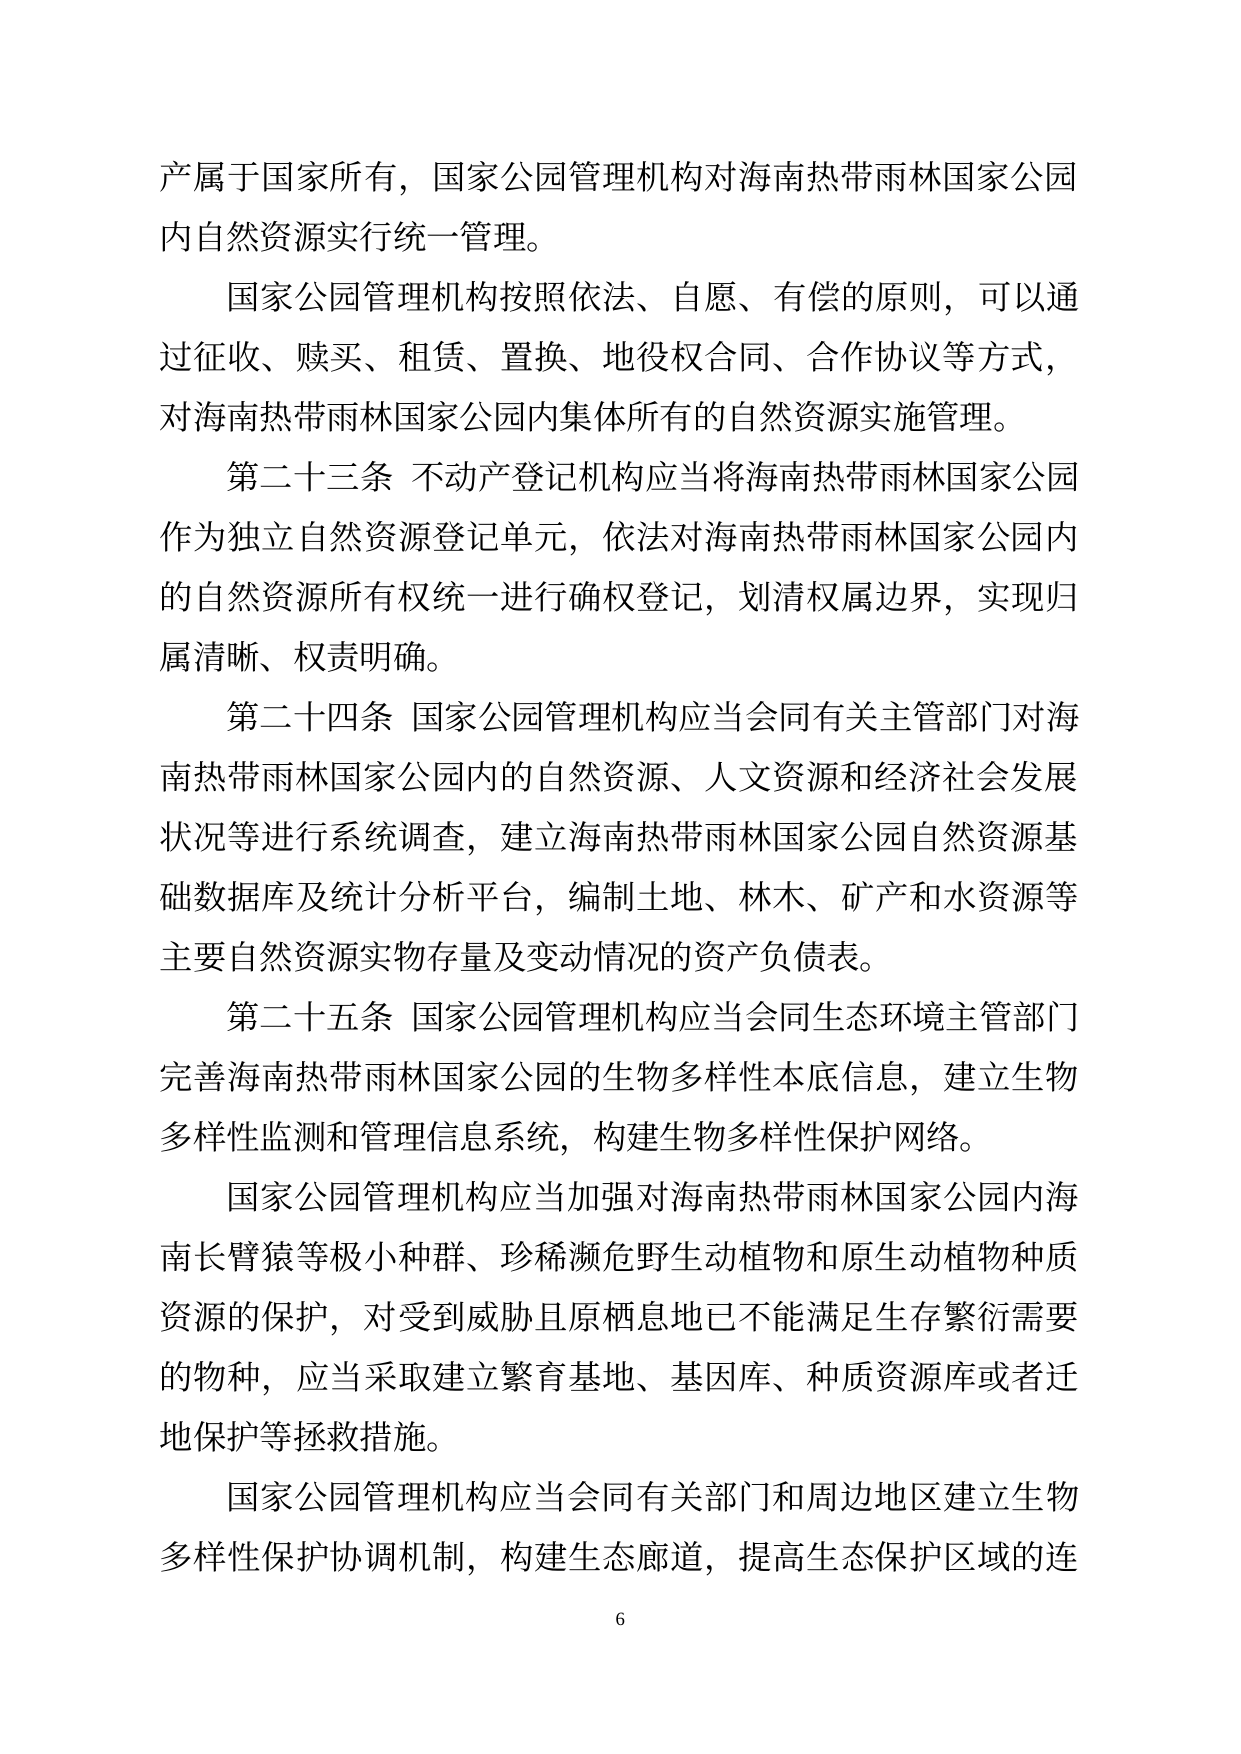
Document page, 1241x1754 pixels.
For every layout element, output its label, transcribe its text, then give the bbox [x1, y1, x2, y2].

text 第二十四条 国家公园管理机构应当会同有关主管部门对海南热带雨林国家公园内的自然资源、人文资源和经济社会发展状况等进行系统调查，建立海南热带雨林国家公园自然资源基础数据库及统计分析平台，编制土地、林木、矿产和水资源等主要自然资源实物存量及变动情况的资产负债表。 [159, 682, 1081, 982]
text 国家公园管理机构按照依法、自愿、有偿的原则，可以通过征收、赎买、租赁、置换、地役权合同、合作协议等方式，对海南热带雨林国家公园内集体所有的自然资源实施管理。 [159, 262, 1081, 442]
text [159, 1462, 1081, 1582]
text 国家公园管理机构应当加强对海南热带雨林国家公园内海南长臂猿等极小种群、珍稀濒危野生动植物和原生动植物种质资源的保护，对受到威胁且原栖息地已不能满足生存繁衍需要的物种，应当采取建立繁育基地、基因库、种质资源库或者迁地保护等拯救措施。 [159, 1162, 1081, 1462]
text 第二十五条 国家公园管理机构应当会同生态环境主管部门完善海南热带雨林国家公园的生物多样性本底信息，建立生物多样性监测和管理信息系统，构建生物多样性保护网络。 [159, 982, 1081, 1162]
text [159, 142, 1081, 262]
text 第二十三条 不动产登记机构应当将海南热带雨林国家公园作为独立自然资源登记单元，依法对海南热带雨林国家公园内的自然资源所有权统一进行确权登记，划清权属边界，实现归属清晰、权责明确。 [159, 442, 1081, 682]
